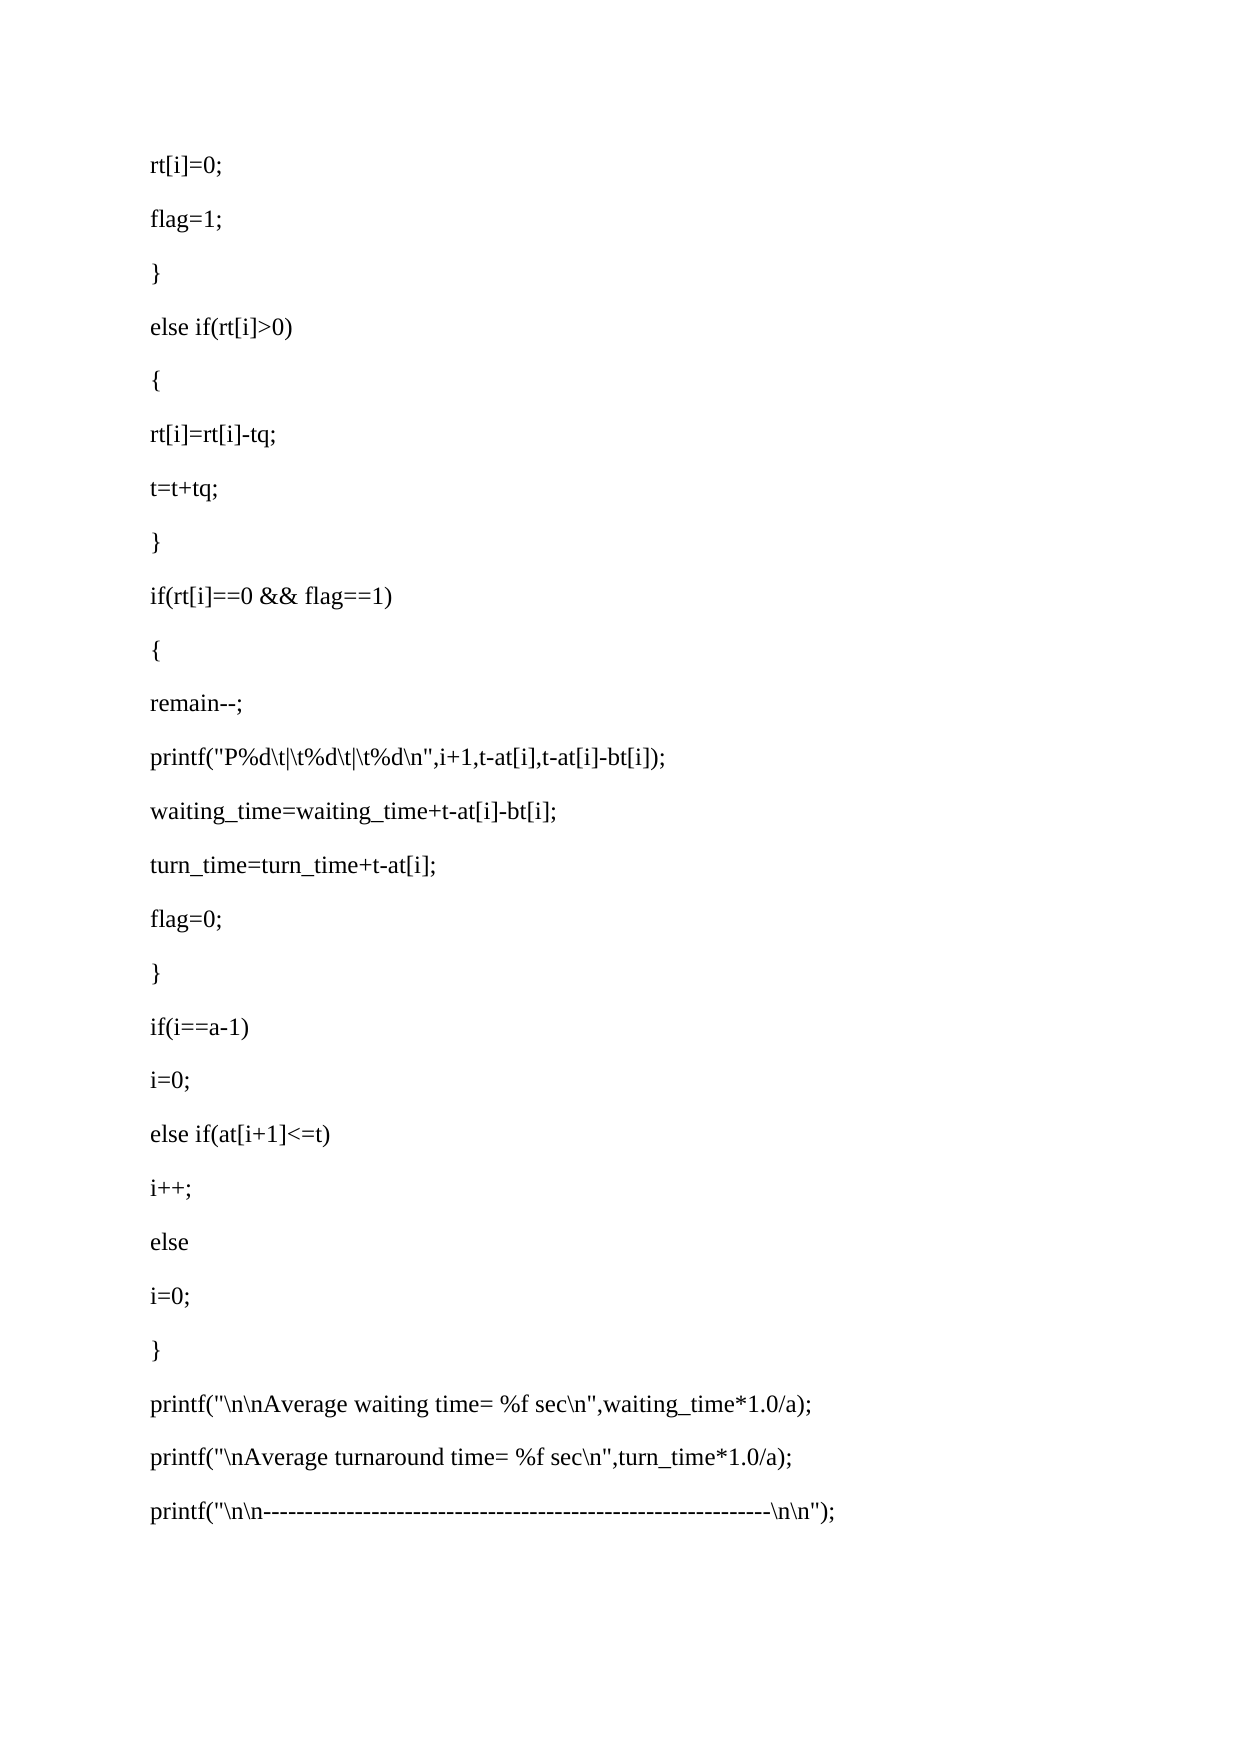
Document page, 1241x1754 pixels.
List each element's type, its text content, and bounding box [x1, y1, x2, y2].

text remain--; [150, 688, 1090, 717]
text i++; [150, 1173, 1090, 1202]
text flag=0; [150, 904, 1090, 933]
text } [150, 527, 1090, 556]
text i=0; [150, 1066, 1090, 1094]
text } [150, 1335, 1090, 1363]
text printf("\n\nAverage waiting time= %f sec\n",waiting_time*1.0/a); [150, 1389, 1090, 1417]
text } [150, 258, 1090, 286]
text printf("P%d\t|\t%d\t|\t%d\n",i+1,t-at[i],t-at[i]-bt[i]); [150, 742, 1090, 771]
text { [150, 365, 1090, 394]
text { [150, 635, 1090, 663]
text else [150, 1227, 1090, 1256]
text } [150, 958, 1090, 987]
text waiting_time=waiting_time+t-at[i]-bt[i]; [150, 796, 1090, 825]
text printf("\nAverage turnaround time= %f sec\n",turn_time*1.0/a); [150, 1442, 1090, 1471]
text flag=1; [150, 204, 1090, 233]
text turn_time=turn_time+t-at[i]; [150, 850, 1090, 879]
text rt[i]=0; [150, 150, 1090, 179]
text else if(rt[i]>0) [150, 312, 1090, 340]
text else if(at[i+1]<=t) [150, 1119, 1090, 1148]
text printf("\n\n-------------------------------------------------------------\n\n"); [150, 1496, 1090, 1525]
text rt[i]=rt[i]-tq; [150, 419, 1090, 448]
text t=t+tq; [150, 473, 1090, 502]
text if(rt[i]==0 && flag==1) [150, 581, 1090, 609]
text i=0; [150, 1281, 1090, 1310]
text if(i==a-1) [150, 1012, 1090, 1040]
